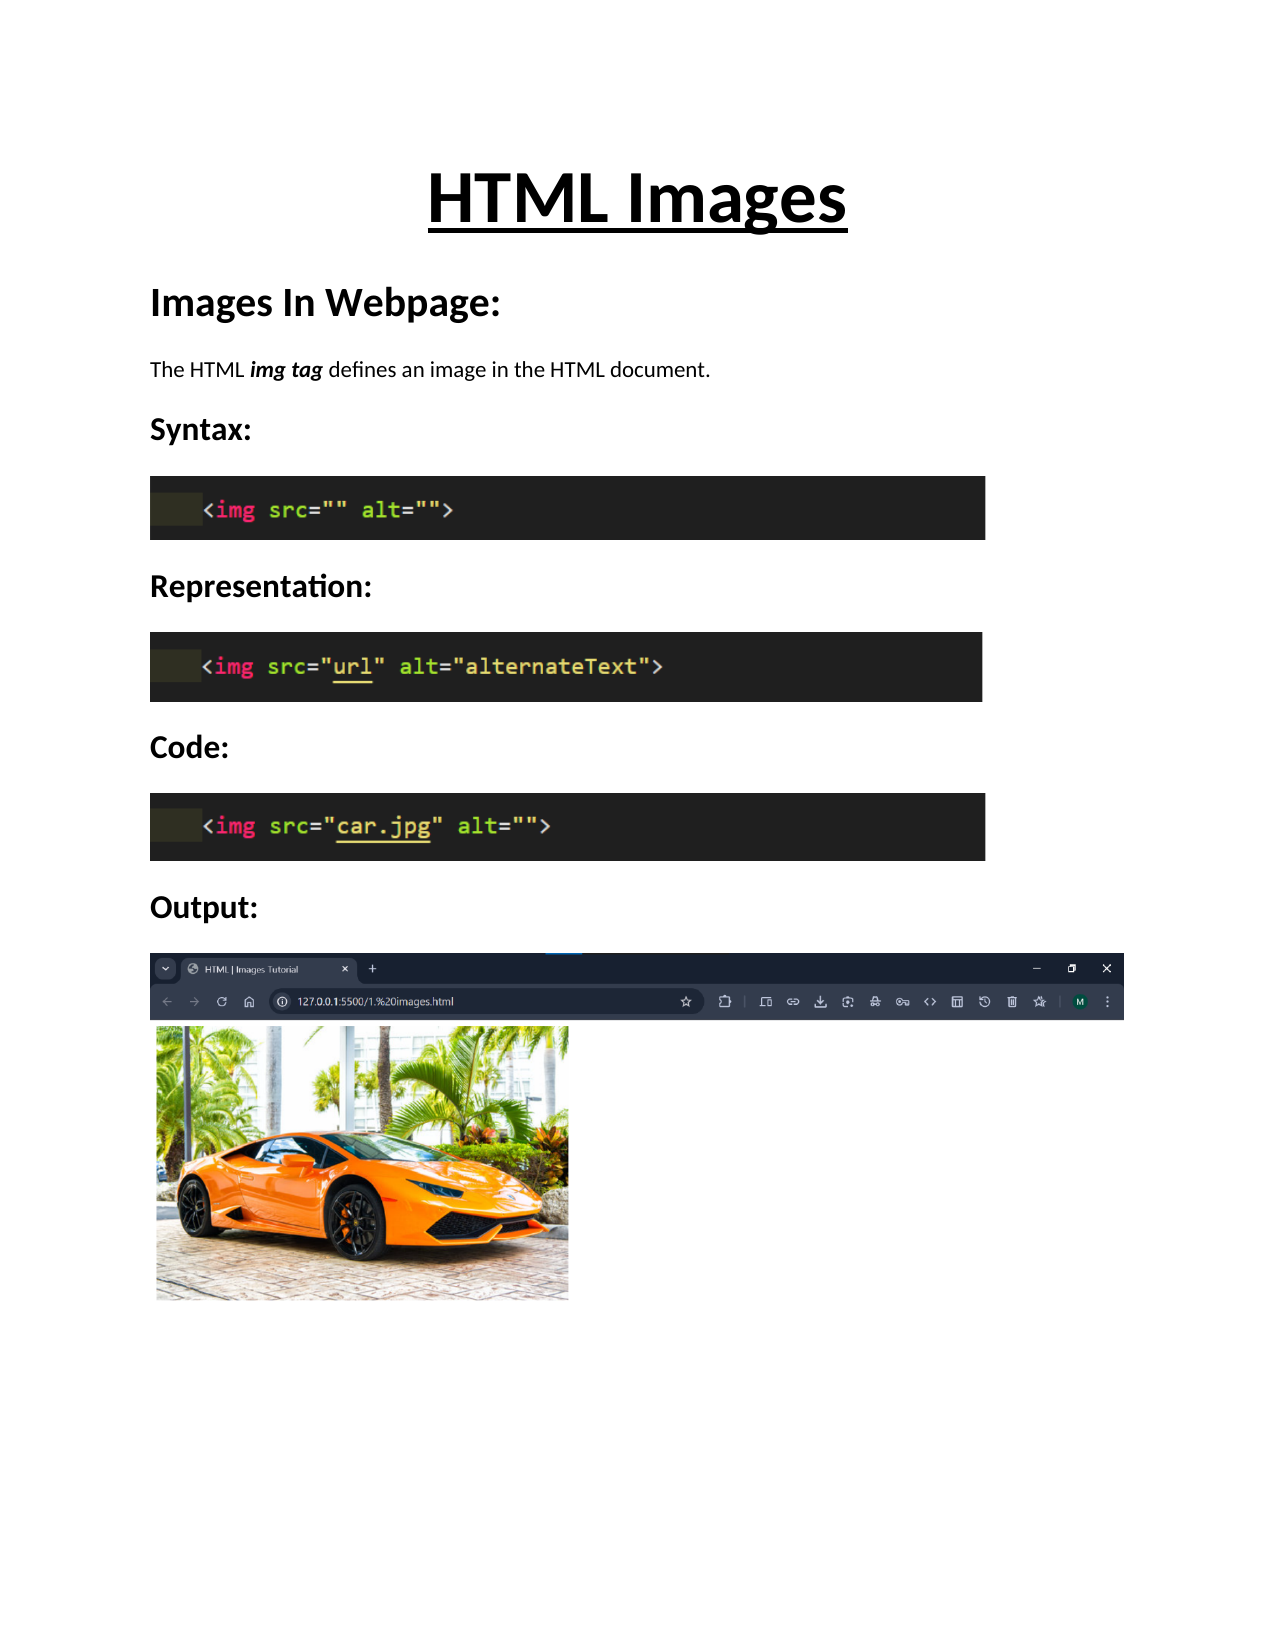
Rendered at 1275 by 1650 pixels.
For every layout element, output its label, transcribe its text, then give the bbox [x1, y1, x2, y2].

text Representation: [150, 564, 1125, 605]
text Output: [150, 886, 1125, 927]
text Code: [150, 726, 1125, 767]
text Images In Webpage: [150, 276, 1125, 327]
text Syntax: [150, 408, 1125, 449]
picture [150, 476, 986, 540]
picture [150, 793, 986, 861]
picture [150, 953, 1124, 1469]
text HTML Images [150, 150, 1125, 242]
picture [150, 632, 983, 702]
text The HTML img tag defines an image in the HTML document. [150, 355, 1125, 383]
